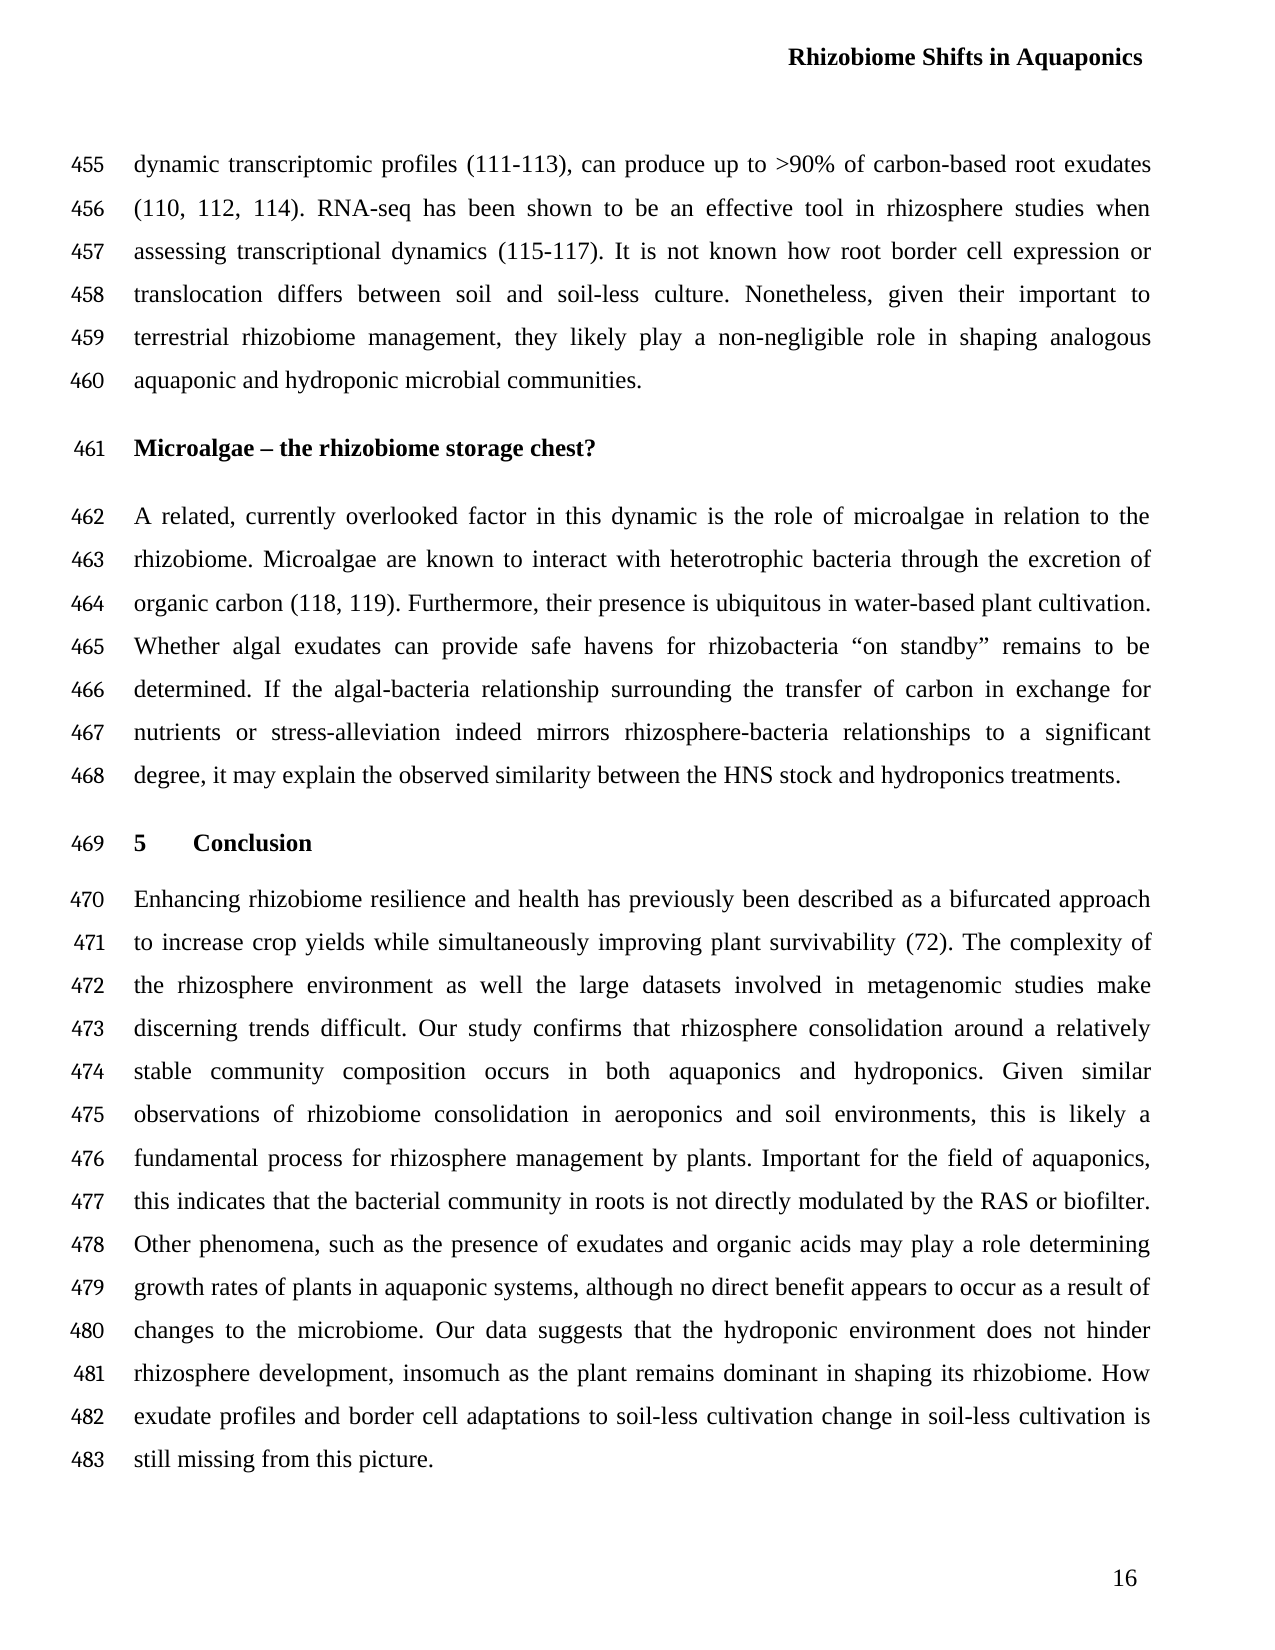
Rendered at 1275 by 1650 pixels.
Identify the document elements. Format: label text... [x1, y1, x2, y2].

text Enhancing rhizobiome resilience and health has previously been described as a bifurcated approach to increase crop yields while simultaneously improving plant survivability (72). The complexity of the rhizosphere environment as well the large datasets involved in metagenomic studies make discerning trends difficult. Our study confirms that rhizosphere consolidation around a relatively stable community composition occurs in both aquaponics and hydroponics. Given similar observations of rhizobiome consolidation in aeroponics and soil environments, this is likely a fundamental process for rhizosphere management by plants. Important for the field of aquaponics, this indicates that the bacterial community in roots is not directly modulated by the RAS or biofilter. Other phenomena, such as the presence of exudates and organic acids may play a role determining growth rates of plants in aquaponic systems, although no direct benefit appears to occur as a result of changes to the microbiome. Our data suggests that the hydroponic environment does not hinder rhizosphere development, insomuch as the plant remains dominant in shaping its rhizobiome. How exudate profiles and border cell adaptations to soil-less cultivation change in soil-less cultivation is still missing from this picture. [133, 884, 1152, 1473]
text A related, currently overlooked factor in this dynamic is the role of microalgae in relation to the rhizobiome. Microalgae are known to interact with heterotrophic bacteria through the excretion of organic carbon (118, 119). Furthermore, their presence is ubiquitous in water-based plant cultivation. Whether algal exudates can provide safe havens for rhizobacteria “on standby” remains to be determined. If the algal-bacteria relationship surrounding the transfer of carbon in exchange for nutrients or stress-alleviation indeed mirrors rhizosphere-bacteria relationships to a significant degree, it may explain the observed similarity between the HNS stock and hydroponics treatments. [133, 501, 1152, 789]
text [133, 149, 1152, 394]
subtitle Conclusion [133, 828, 1152, 857]
text Microalgae – the rhizobiome storage chest? [133, 433, 1152, 462]
